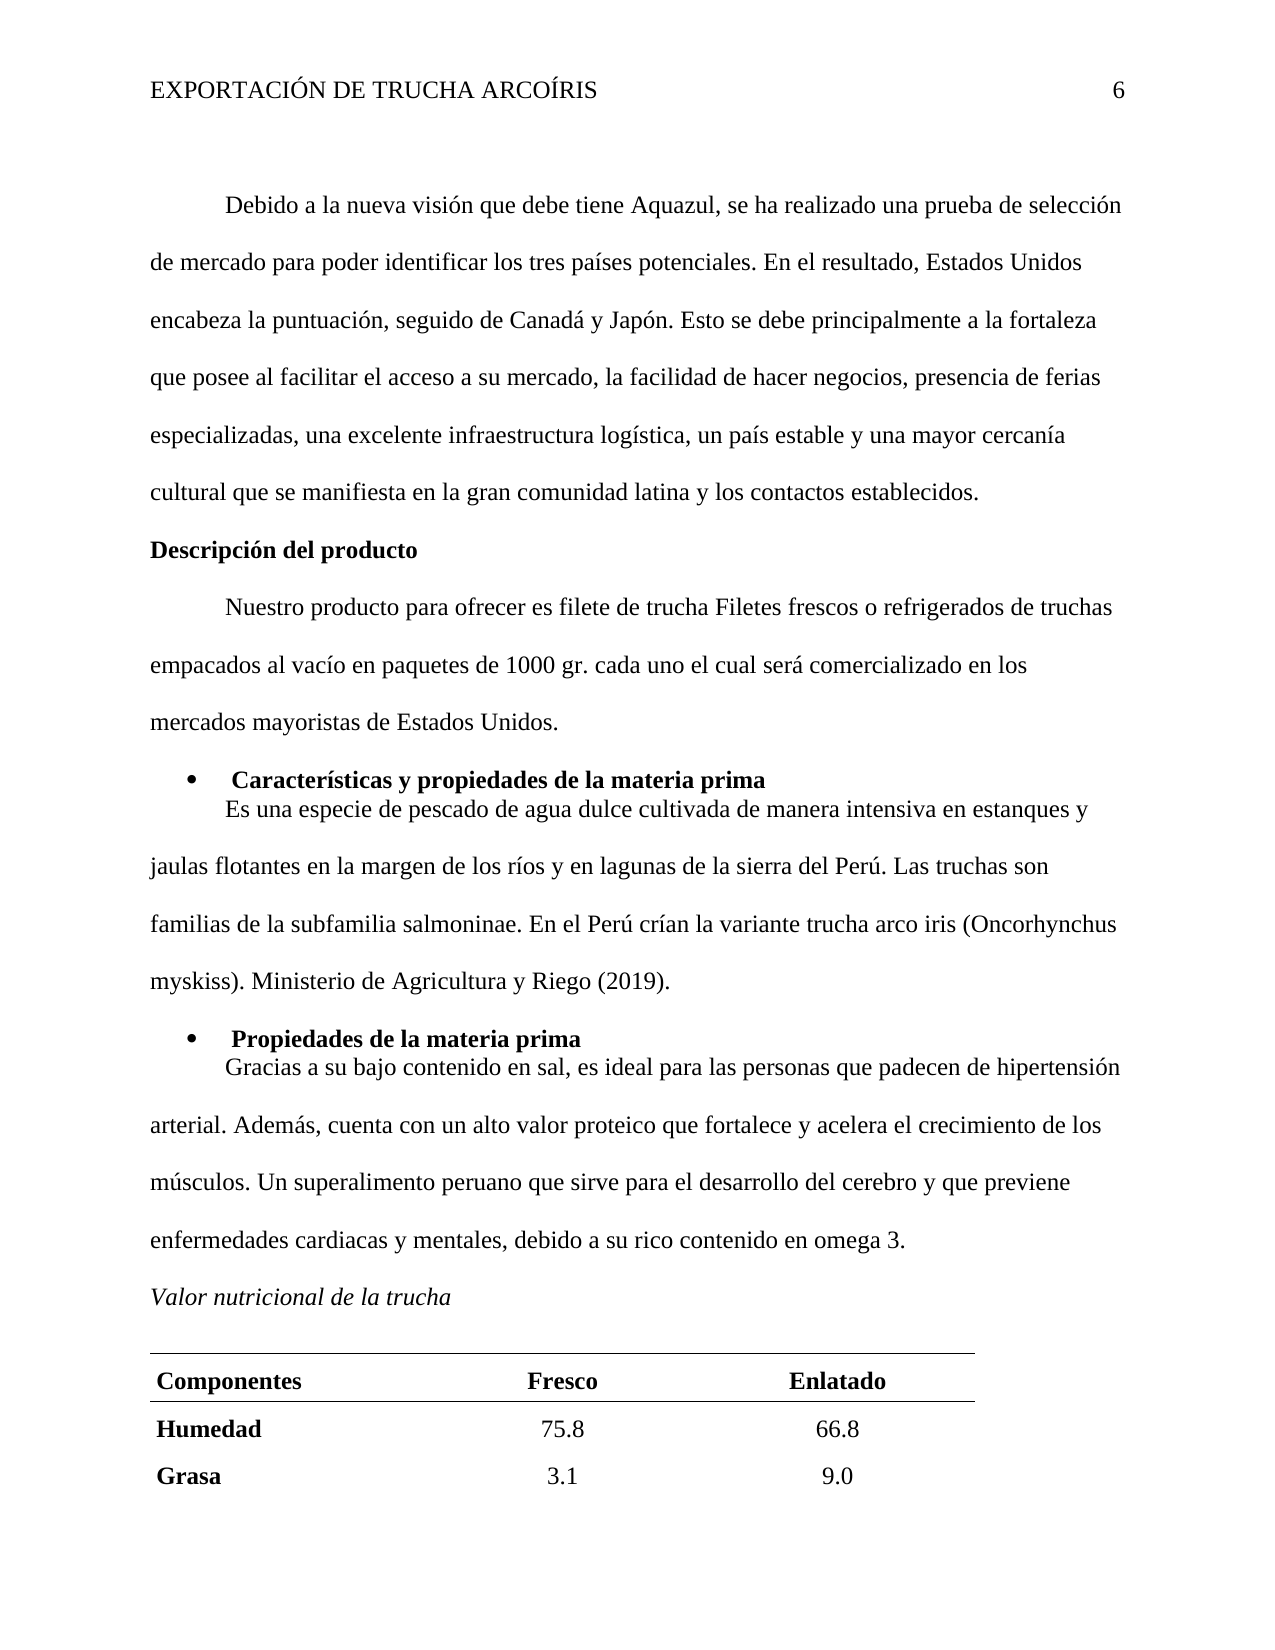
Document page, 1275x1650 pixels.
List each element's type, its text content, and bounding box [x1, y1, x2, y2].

table_cell 9.0 [700, 1449, 975, 1496]
table_cell 75.8 [425, 1402, 700, 1449]
text Debido a la nueva visión que debe tiene Aquazul, se ha realizado una prueba de selección de mercado para poder identificar los tres países potenciales. En el resultado, Estados Unidos encabeza la puntuación, seguido de Canadá y Japón. Esto se debe principalmente a la fortaleza que posee al facilitar el acceso a su mercado, la facilidad de hacer negocios, presencia de ferias especializadas, una excelente infraestructura logística, un país estable y una mayor cercanía cultural que se manifiesta en la gran comunidad latina y los contactos establecidos. [150, 190, 1125, 506]
text Valor nutricional de la trucha [150, 1282, 1125, 1311]
list ​ Características y propiedades de la materia prima [187, 765, 1125, 794]
text Es una especie de pescado de agua dulce cultivada de manera intensiva en estanques y jaulas flotantes en la margen de los ríos y en lagunas de la sierra del Perú. Las truchas son familias de la subfamilia salmoninae. En el Perú crían la variante trucha arco iris (Oncorhynchus myskiss). Ministerio de Agricultura y Riego (2019). [150, 794, 1125, 995]
table_cell Grasa [150, 1449, 425, 1496]
table_cell Humedad [150, 1402, 425, 1449]
table_header Componentes [150, 1354, 425, 1401]
table_cell 3.1 [425, 1449, 700, 1496]
text Nuestro producto para ofrecer es filete de trucha Filetes frescos o refrigerados de truchas empacados al vacío en paquetes de 1000 gr. cada uno el cual será comercializado en los mercados mayoristas de Estados Unidos. [150, 592, 1125, 736]
text Gracias a su bajo contenido en sal, es ideal para las personas que padecen de hipertensión arterial. Además, cuenta con un alto valor proteico que fortalece y acelera el crecimiento de los músculos. Un superalimento peruano que sirve para el desarrollo del cerebro y que previene enfermedades cardiacas y mentales, debido a su rico contenido en omega 3. [150, 1052, 1125, 1254]
table_header Enlatado [700, 1354, 975, 1401]
list ​ Propiedades de la materia prima [187, 1024, 1125, 1052]
subtitle Descripción del producto [150, 535, 1125, 564]
table_header Fresco [425, 1354, 700, 1401]
table_cell 66.8 [700, 1402, 975, 1449]
